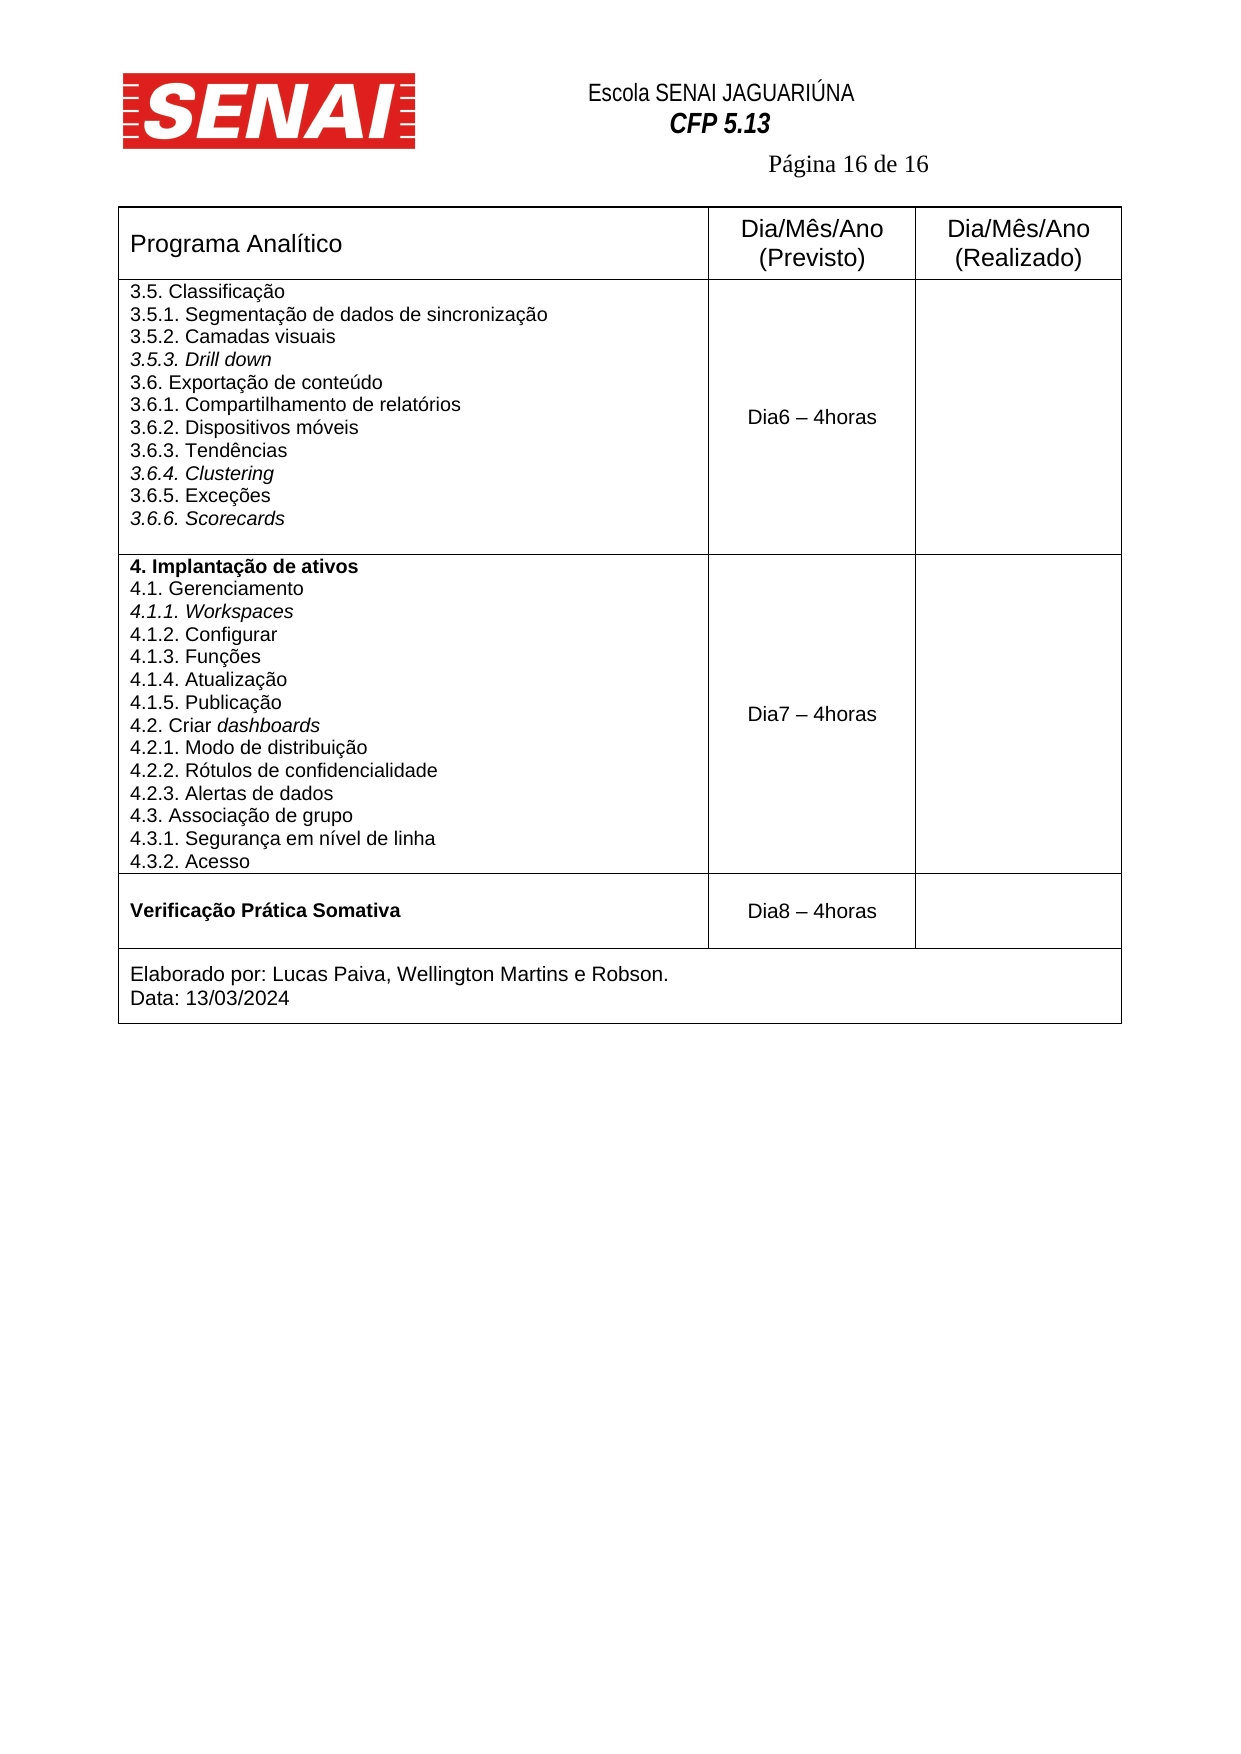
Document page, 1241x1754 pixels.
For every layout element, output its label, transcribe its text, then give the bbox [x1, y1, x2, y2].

table_cell [916, 555, 1121, 872]
table_cell [916, 874, 1121, 948]
table_cell Dia8 – 4horas [709, 874, 915, 948]
table_cell Verificação Prática Somativa [119, 874, 708, 948]
table_cell Elaborado por: Lucas Paiva, Wellington Martins e Robson. Data: 13/03/2024 [119, 949, 1121, 1023]
table_cell 3.5. Classificação 3.5.1. Segmentação de dados de sincronização 3.5.2. Camadas visuais 3.5.3. Drill down 3.6. Exportação de conteúdo 3.6.1. Compartilhamento de relatórios 3.6.2. Dispositivos móveis 3.6.3. Tendências 3.6.4. Clustering 3.6.5. Exceções 3.6.6. Scorecards [119, 280, 708, 553]
table_cell Dia7 – 4horas [709, 555, 915, 872]
table_header Dia/Mês/Ano (Previsto) [709, 208, 915, 279]
table_header Programa Analítico [119, 208, 708, 279]
table_cell Dia6 – 4horas [709, 280, 915, 553]
table_cell [916, 280, 1121, 553]
picture [118, 73, 415, 149]
table_cell 4. Implantação de ativos 4.1. Gerenciamento 4.1.1. Workspaces 4.1.2. Configurar 4.1.3. Funções 4.1.4. Atualização 4.1.5. Publicação 4.2. Criar dashboards 4.2.1. Modo de distribuição 4.2.2. Rótulos de confidencialidade 4.2.3. Alertas de dados 4.3. Associação de grupo 4.3.1. Segurança em nível de linha 4.3.2. Acesso [119, 555, 708, 872]
table_header Dia/Mês/Ano (Realizado) [916, 208, 1121, 279]
